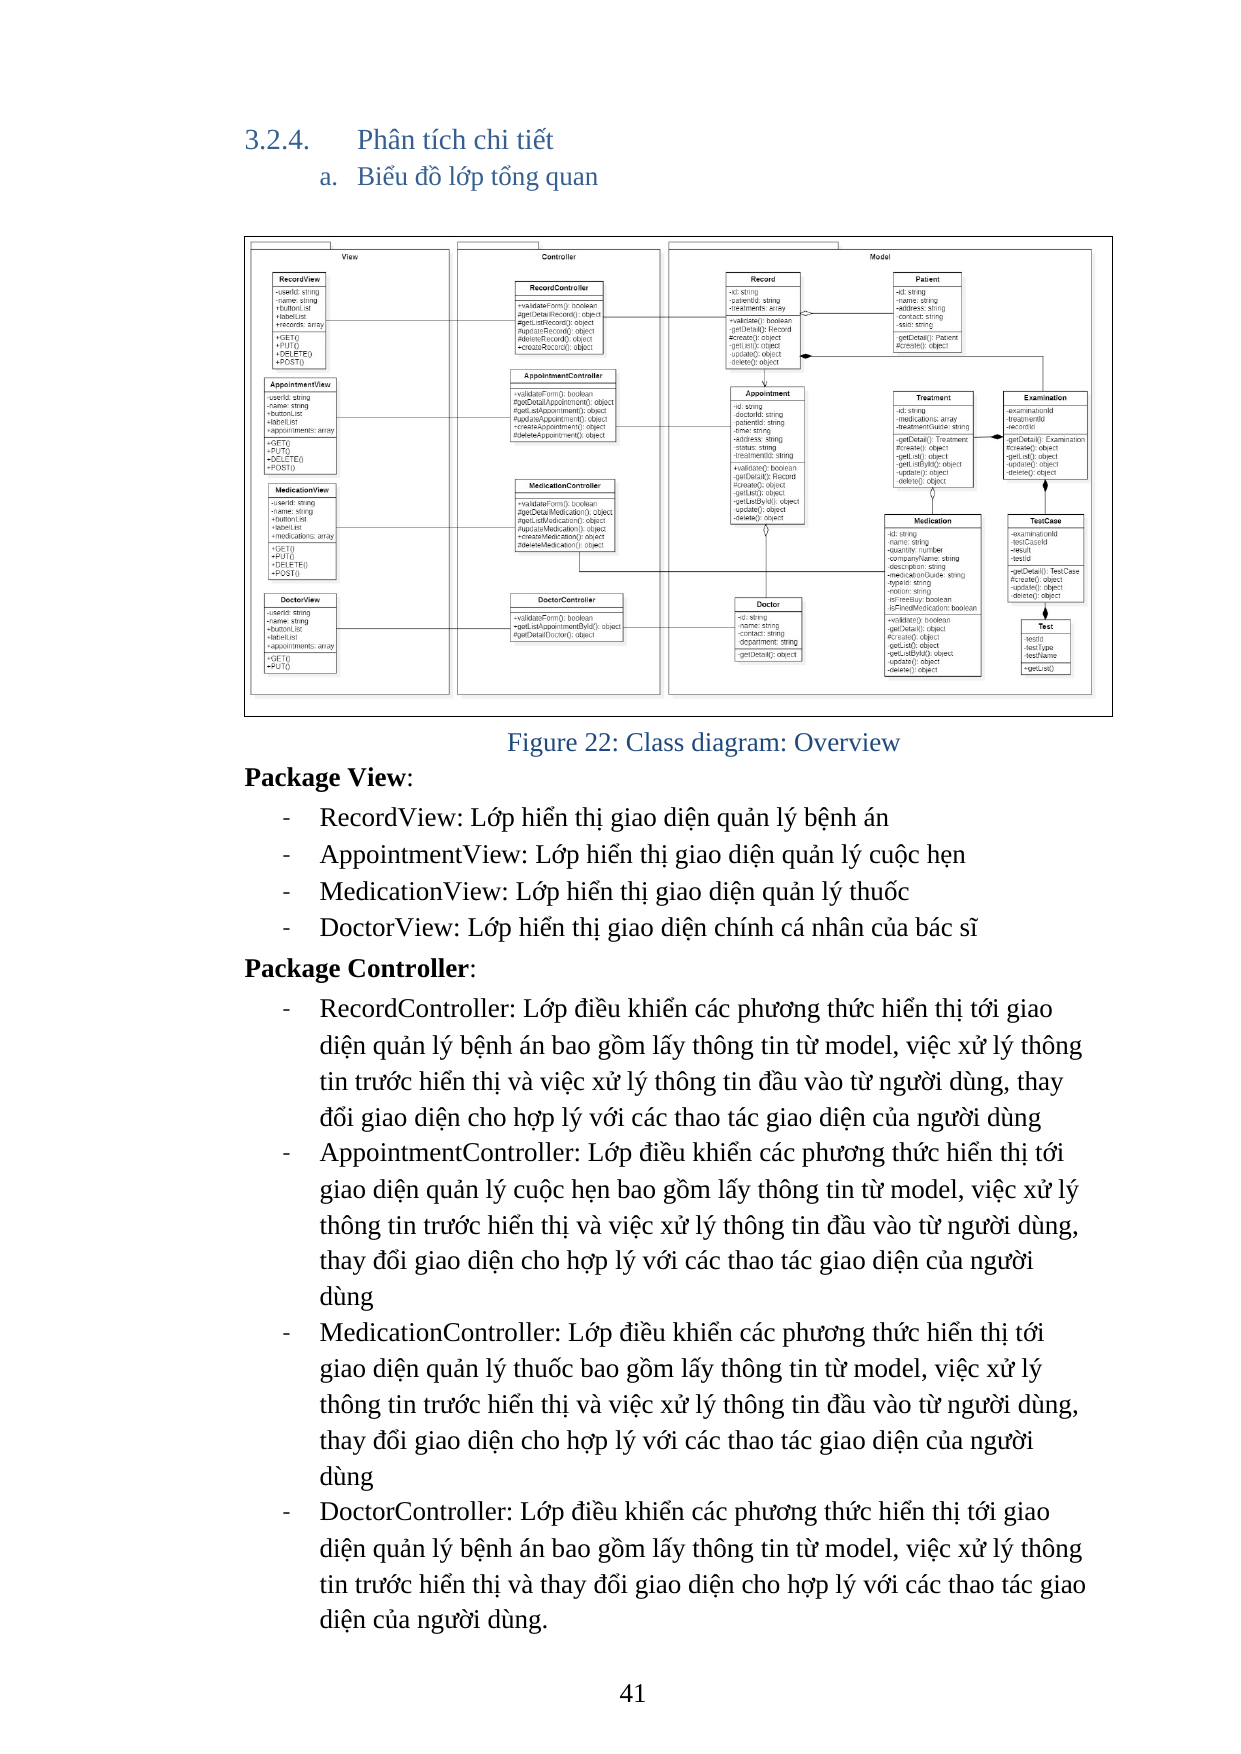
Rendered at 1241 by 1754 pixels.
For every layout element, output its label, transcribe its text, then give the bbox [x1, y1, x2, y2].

text Package View: [244, 761, 1092, 792]
list DoctorView: Lớp hiển thị giao diện chính cá nhân của bác sĩ [282, 912, 1092, 944]
list DoctorController: Lớp điều khiển các phương thức hiển thị tới giao diện quản lý bệnh án bao gồm lấy thông tin từ model, việc xử lý thông tin trước hiển thị và thay đổi giao diện cho hợp lý với các thao tác giao diện của người dùng. [282, 1496, 1092, 1635]
text Package Controller: [244, 953, 1092, 984]
picture [245, 237, 1112, 716]
subtitle Phân tích chi tiết [244, 122, 1092, 156]
list AppointmentView: Lớp hiển thị giao diện quản lý cuộc hẹn [282, 838, 1092, 870]
list RecordView: Lớp hiển thị giao diện quản lý bệnh án [282, 801, 1092, 833]
list AppointmentController: Lớp điều khiển các phương thức hiển thị tới giao diện quản lý cuộc hẹn bao gồm lấy thông tin từ model, việc xử lý thông tin trước hiển thị và việc xử lý thông tin đầu vào từ người dùng, thay đổi giao diện cho hợp lý với các thao tác giao diện của người dùng [282, 1136, 1092, 1311]
list MedicationView: Lớp hiển thị giao diện quản lý thuốc [282, 875, 1092, 907]
text Figure 22: Class diagram: Overview [207, 726, 1092, 757]
subtitle Biểu đồ lớp tổng quan [319, 160, 1092, 191]
list MedicationController: Lớp điều khiển các phương thức hiển thị tới giao diện quản lý thuốc bao gồm lấy thông tin từ model, việc xử lý thông tin trước hiển thị và việc xử lý thông tin đầu vào từ người dùng, thay đổi giao diện cho hợp lý với các thao tác giao diện của người dùng [282, 1316, 1092, 1491]
list RecordController: Lớp điều khiển các phương thức hiển thị tới giao diện quản lý bệnh án bao gồm lấy thông tin từ model, việc xử lý thông tin trước hiển thị và việc xử lý thông tin đầu vào từ người dùng, thay đổi giao diện cho hợp lý với các thao tác giao diện của người dùng [282, 992, 1092, 1132]
